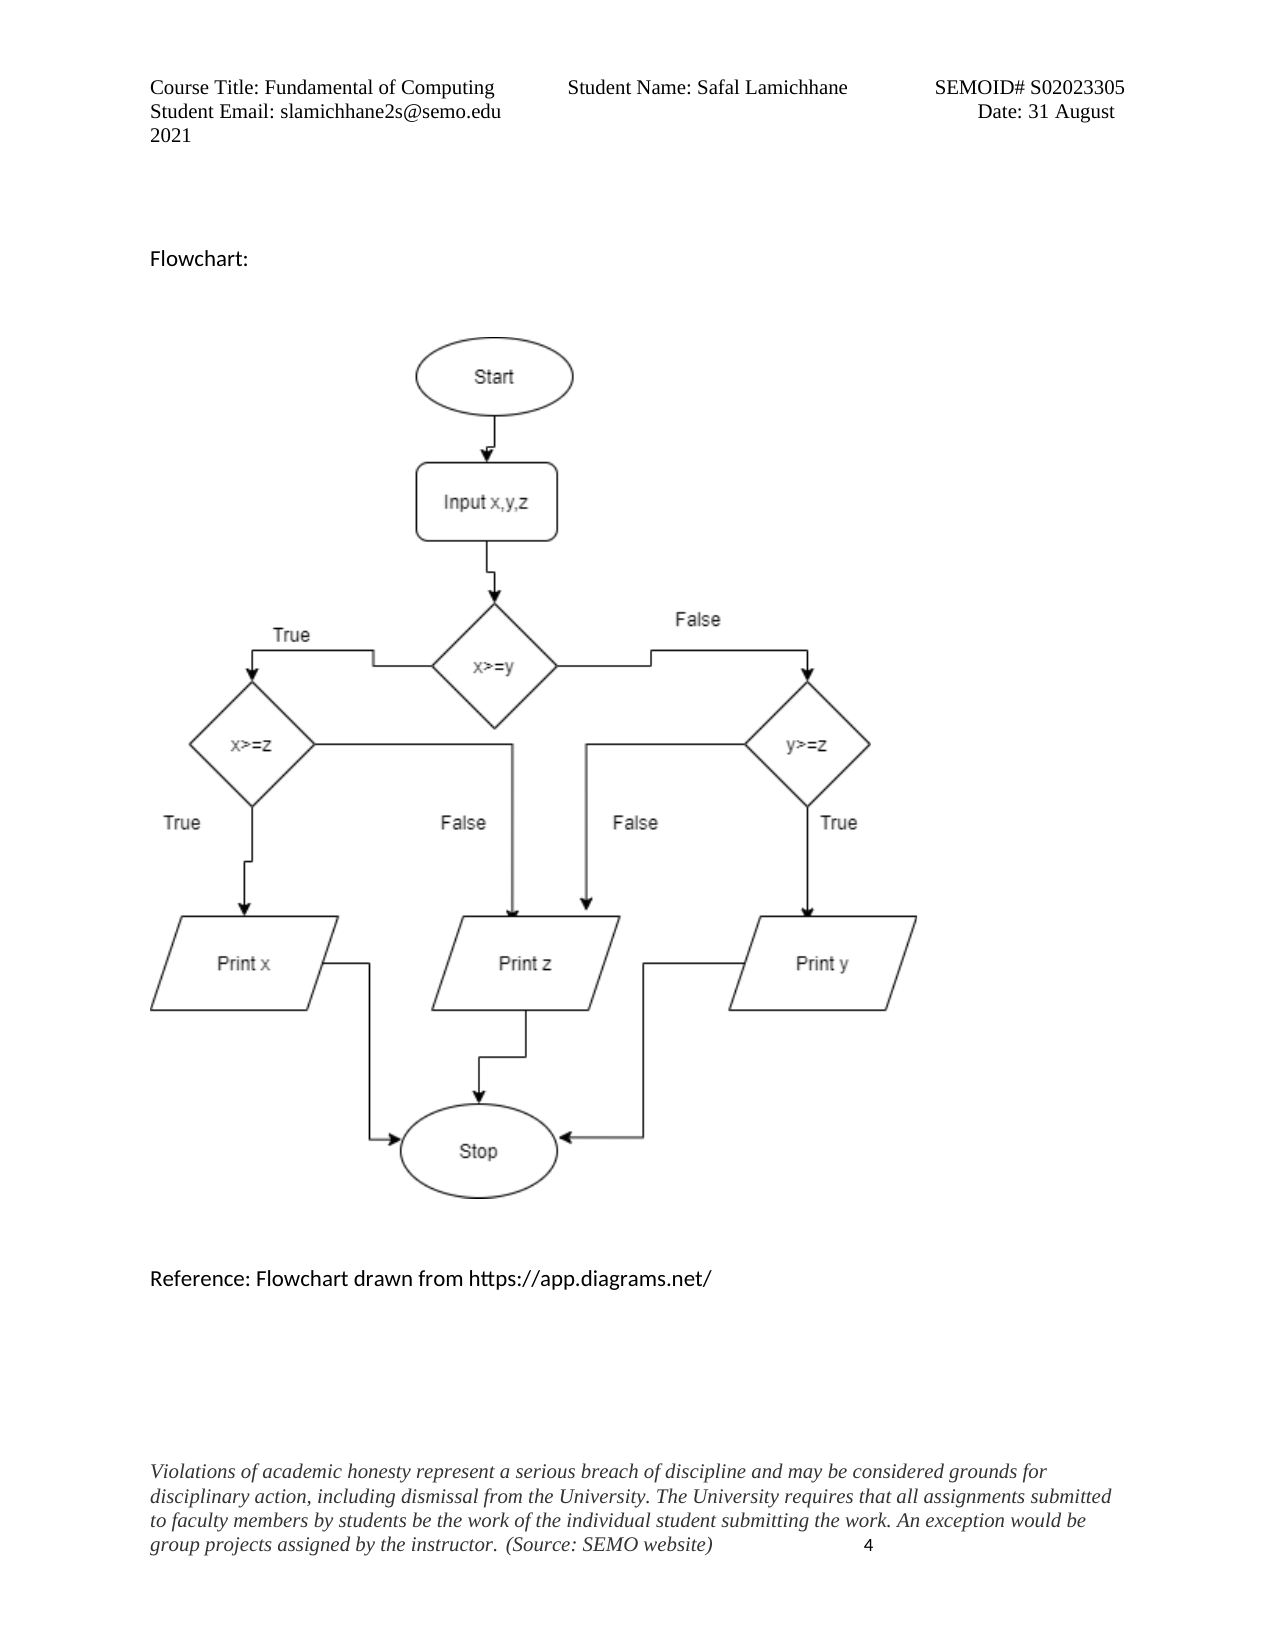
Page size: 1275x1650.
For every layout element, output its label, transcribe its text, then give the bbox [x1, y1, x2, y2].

picture [150, 337, 918, 1199]
text Reference: Flowchart drawn from https://app.diagrams.net/ [150, 1264, 1125, 1292]
text Flowchart: [150, 244, 1125, 272]
